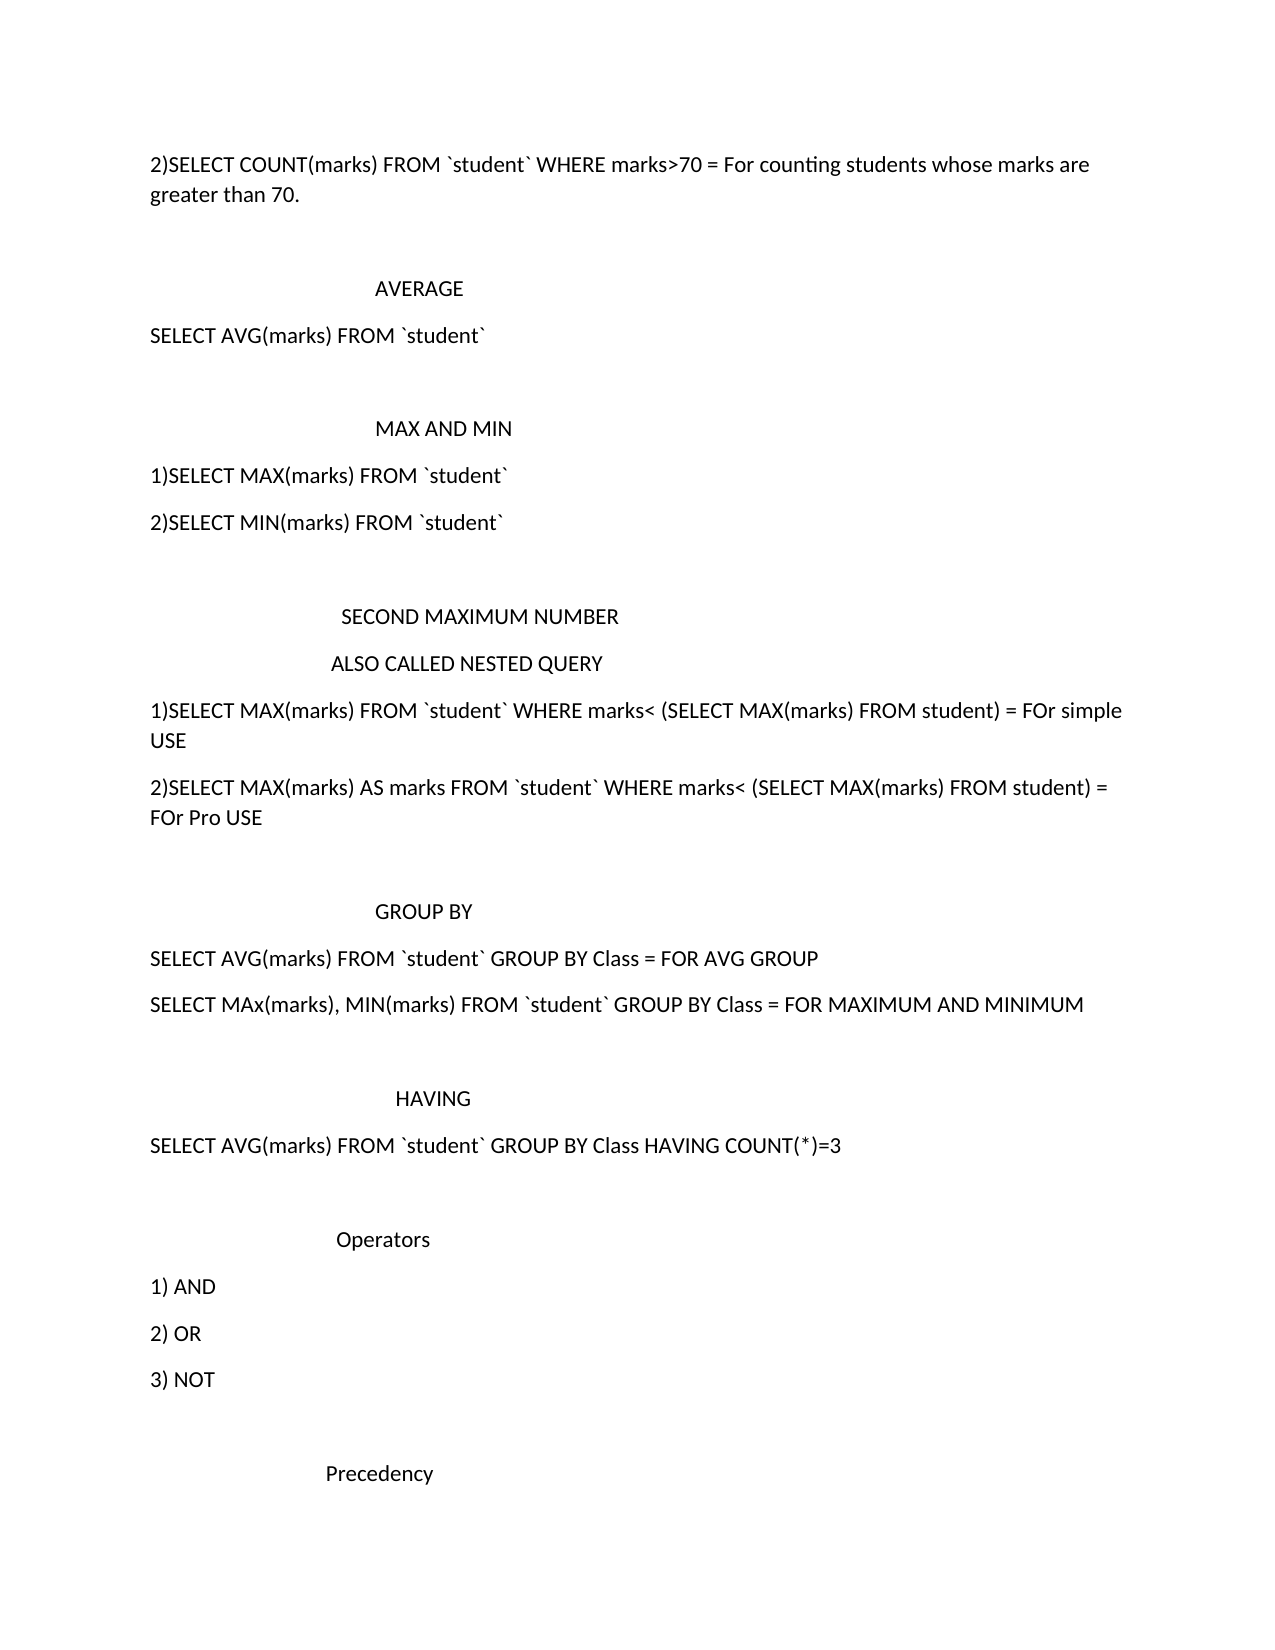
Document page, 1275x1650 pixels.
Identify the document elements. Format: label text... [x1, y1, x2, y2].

text 1)SELECT MAX(marks) FROM `student` WHERE marks< (SELECT MAX(marks) FROM student) = FOr simple USE [150, 696, 1125, 754]
text Precedency [150, 1459, 1125, 1487]
text SECOND MAXIMUM NUMBER [150, 602, 1125, 630]
text SELECT AVG(marks) FROM `student` GROUP BY Class = FOR AVG GROUP [150, 944, 1125, 972]
text 2)SELECT MAX(marks) AS marks FROM `student` WHERE marks< (SELECT MAX(marks) FROM student) = FOr Pro USE [150, 773, 1125, 831]
text HAVING [150, 1084, 1125, 1112]
text 1) AND [150, 1272, 1125, 1300]
text 1)SELECT MAX(marks) FROM `student` [150, 461, 1125, 489]
text AVERAGE [150, 274, 1125, 302]
text 2)SELECT MIN(marks) FROM `student` [150, 508, 1125, 536]
text SELECT AVG(marks) FROM `student` GROUP BY Class HAVING COUNT(*)=3 [150, 1131, 1125, 1159]
text SELECT MAx(marks), MIN(marks) FROM `student` GROUP BY Class = FOR MAXIMUM AND MINIMUM [150, 991, 1125, 1019]
text MAX AND MIN [150, 414, 1125, 443]
text GROUP BY [150, 897, 1125, 925]
text 2) OR [150, 1319, 1125, 1347]
text ALSO CALLED NESTED QUERY [150, 649, 1125, 677]
text 3) NOT [150, 1366, 1125, 1394]
text 2)SELECT COUNT(marks) FROM `student` WHERE marks>70 = For counting students whose marks are greater than 70. [150, 150, 1125, 208]
text Operators [150, 1225, 1125, 1253]
text SELECT AVG(marks) FROM `student` [150, 321, 1125, 349]
